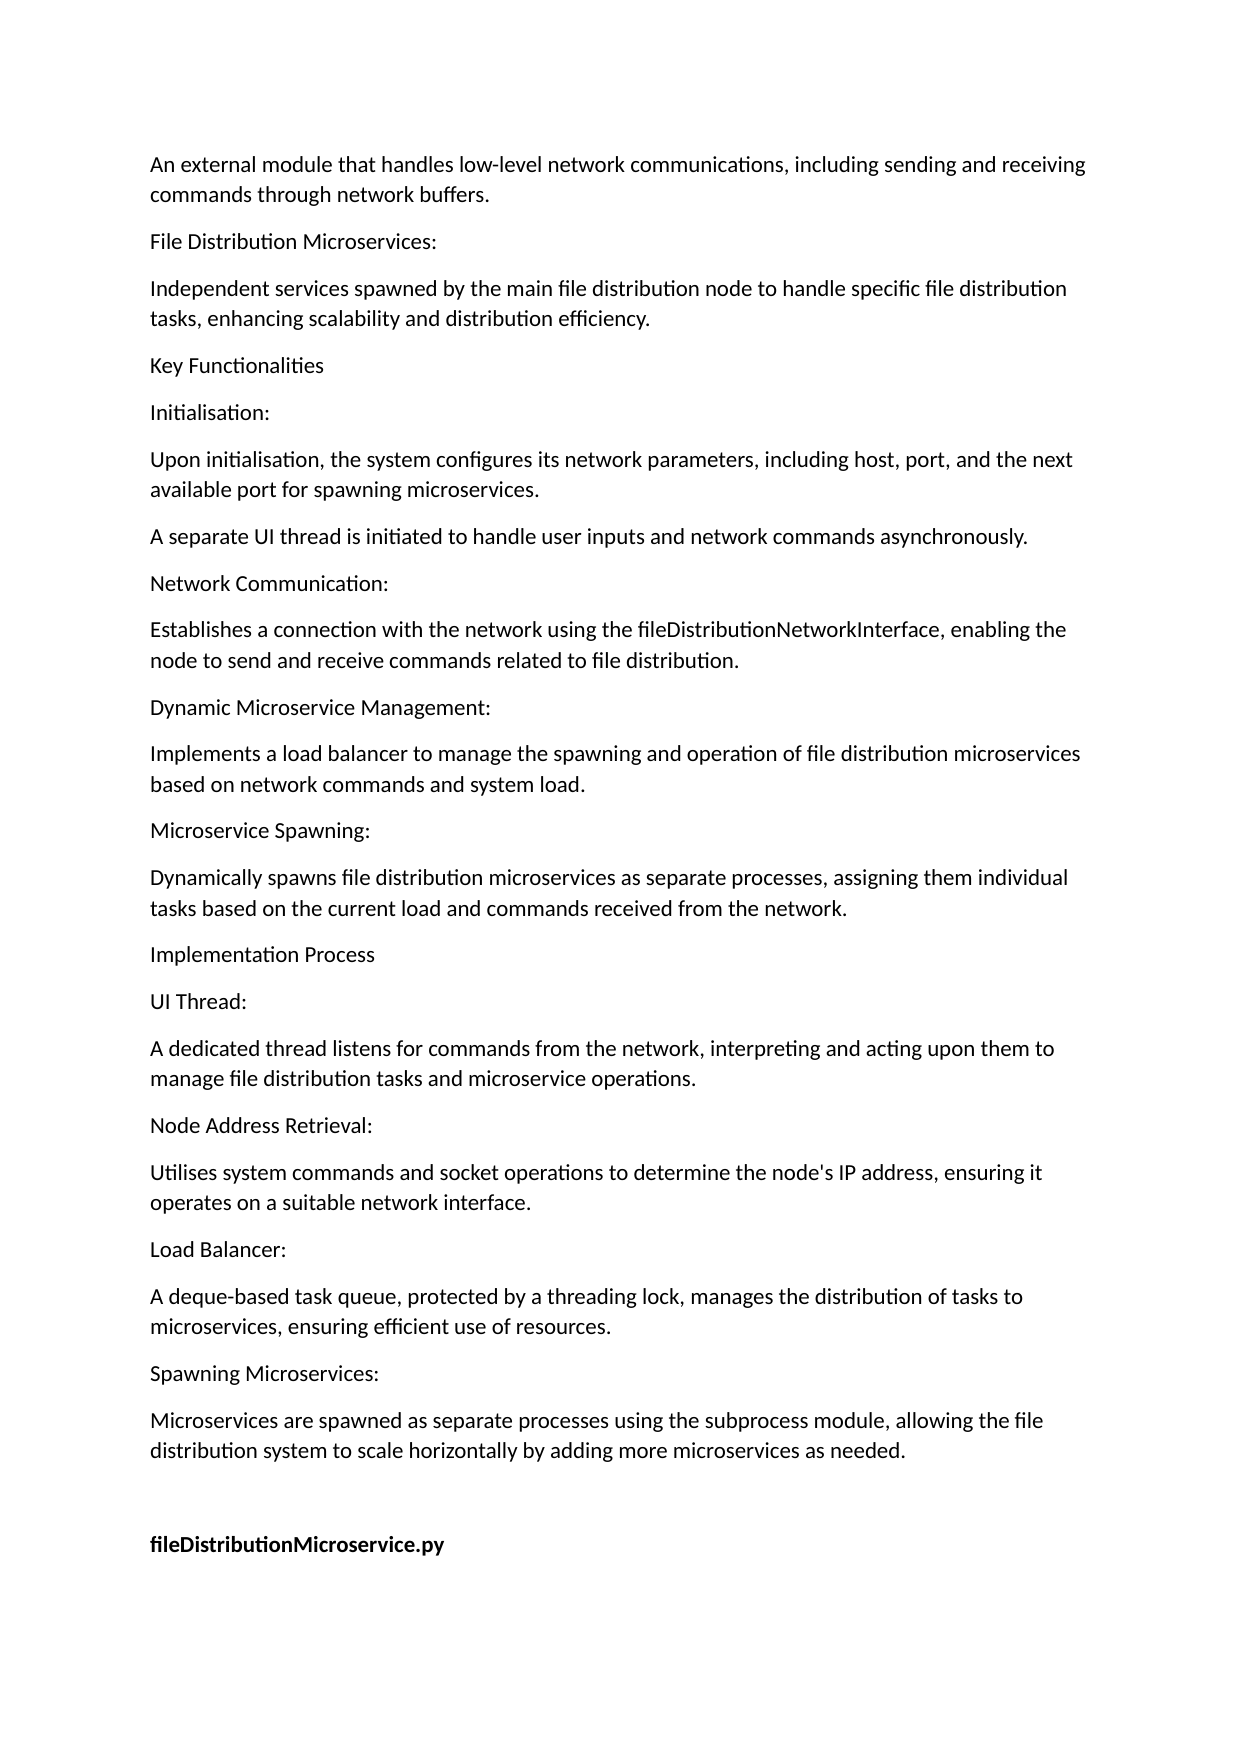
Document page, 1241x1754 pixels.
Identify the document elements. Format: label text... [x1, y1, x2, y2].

text Network Communication: [150, 569, 1090, 597]
text A dedicated thread listens for commands from the network, interpreting and acting upon them to manage file distribution tasks and microservice operations. [150, 1034, 1090, 1093]
text A deque-based task queue, protected by a threading lock, manages the distribution of tasks to microservices, ensuring efficient use of resources. [150, 1282, 1090, 1341]
text Utilises system commands and socket operations to determine the node's IP address, ensuring it operates on a suitable network interface. [150, 1158, 1090, 1217]
text Microservice Spawning: [150, 817, 1090, 845]
text Establishes a connection with the network using the fileDistributionNetworkInterface, enabling the node to send and receive commands related to file distribution. [150, 616, 1090, 674]
text UI Thread: [150, 987, 1090, 1016]
text Node Address Retrieval: [150, 1111, 1090, 1139]
text Initialisation: [150, 398, 1090, 426]
text Dynamically spawns file distribution microservices as separate processes, assigning them individual tasks based on the current load and commands received from the network. [150, 863, 1090, 922]
text Spawning Microservices: [150, 1359, 1090, 1387]
text Implements a load balancer to manage the spawning and operation of file distribution microservices based on network commands and system load. [150, 739, 1090, 798]
text Dynamic Microservice Management: [150, 693, 1090, 721]
text Microservices are spawned as separate processes using the subprocess module, allowing the file distribution system to scale horizontally by adding more microservices as needed. [150, 1406, 1090, 1464]
text File Distribution Microservices: [150, 227, 1090, 255]
text An external module that handles low-level network communications, including sending and receiving commands through network buffers. [150, 150, 1090, 208]
text Load Balancer: [150, 1235, 1090, 1263]
text Independent services spawned by the main file distribution node to handle specific file distribution tasks, enhancing scalability and distribution efficiency. [150, 274, 1090, 332]
text fileDistributionMicroservice.py [150, 1530, 1090, 1558]
text Key Functionalities [150, 351, 1090, 379]
text Upon initialisation, the system configures its network parameters, including host, port, and the next available port for spawning microservices. [150, 445, 1090, 503]
text A separate UI thread is initiated to handle user inputs and network commands asynchronously. [150, 522, 1090, 550]
text Implementation Process [150, 941, 1090, 969]
